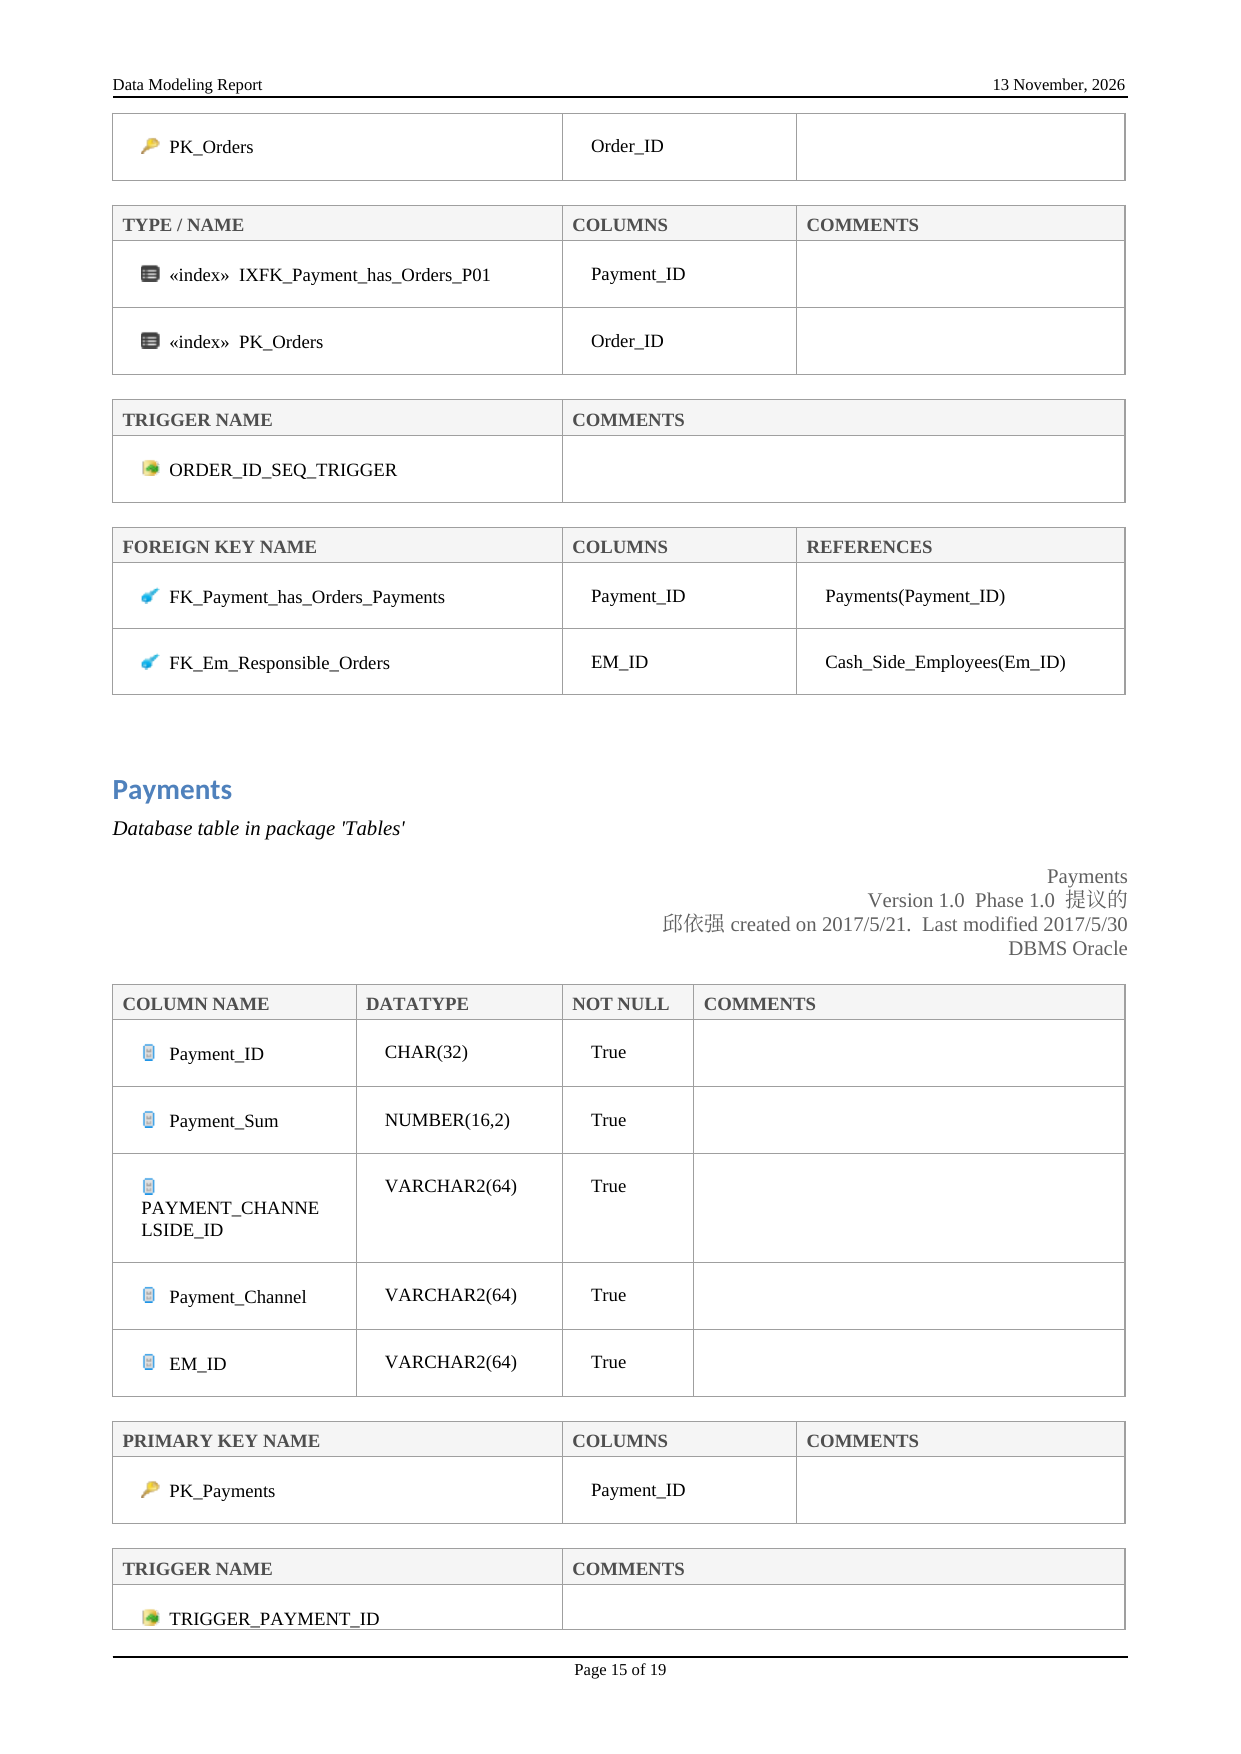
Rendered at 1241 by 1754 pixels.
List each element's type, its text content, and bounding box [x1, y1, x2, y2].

table_header COMMENTS [797, 206, 1124, 240]
table_cell CHAR(32) [357, 1020, 562, 1086]
table_cell True [563, 1020, 693, 1086]
table_header COMMENTS [694, 985, 1124, 1019]
table_cell EM_ID [563, 629, 796, 694]
text 邱依强 created on 2017/5/21. Last modified 2017/5/30 [112, 912, 1128, 936]
table_header REFERENCES [797, 528, 1124, 562]
table_cell NUMBER(16,2) [357, 1087, 562, 1153]
table_cell [797, 308, 1124, 374]
table_cell EM_ID [113, 1330, 356, 1396]
picture [141, 1284, 160, 1303]
text Database table in package 'Tables' [112, 815, 1128, 839]
table_cell [694, 1020, 1124, 1086]
table_cell [694, 1154, 1124, 1262]
table_cell [694, 1330, 1124, 1396]
text DBMS Oracle [112, 936, 1128, 960]
table_header FOREIGN KEY NAME [113, 528, 562, 562]
table_cell Payment_Sum [113, 1087, 356, 1153]
picture [141, 457, 160, 476]
picture [141, 1351, 160, 1370]
table_cell «index» PK_Orders [113, 308, 562, 374]
table_cell True [563, 1154, 693, 1262]
table_cell Payment_ID [563, 563, 796, 628]
table_cell Order_ID [563, 114, 796, 179]
table_cell «index» IXFK_Payment_has_Orders_P01 [113, 241, 562, 307]
table_header TYPE / NAME [113, 206, 562, 240]
table_cell Payment_Channel [113, 1263, 356, 1329]
table_header PRIMARY KEY NAME [113, 1422, 562, 1456]
table_cell [563, 1585, 1124, 1629]
table_header COLUMNS [563, 528, 796, 562]
table_cell [797, 241, 1124, 307]
table_cell VARCHAR2(64) [357, 1263, 562, 1329]
table_cell [797, 114, 1124, 179]
table_cell [563, 436, 1124, 502]
table_cell [694, 1263, 1124, 1329]
table_cell Payment_ID [563, 241, 796, 307]
picture [141, 585, 160, 604]
table_header COMMENTS [563, 1549, 1124, 1584]
picture [141, 1606, 160, 1626]
picture [141, 262, 160, 282]
table_cell True [563, 1087, 693, 1153]
table_cell TRIGGER_PAYMENT_ID [113, 1585, 562, 1629]
table_cell FK_Em_Responsible_Orders [113, 629, 562, 694]
table_cell Order_ID [563, 308, 796, 374]
text Version 1.0 Phase 1.0 提议的 [112, 888, 1128, 912]
table_header TRIGGER NAME [113, 400, 562, 435]
table_cell [797, 1457, 1124, 1523]
table_cell PK_Orders [113, 114, 562, 179]
table_cell VARCHAR2(64) [357, 1330, 562, 1396]
table_cell Payment_ID [563, 1457, 796, 1523]
picture [141, 329, 160, 349]
table_cell PAYMENT_CHANNELSIDE_ID [113, 1154, 356, 1262]
text Payments [112, 863, 1128, 888]
picture [141, 1478, 160, 1498]
table_cell FK_Payment_has_Orders_Payments [113, 563, 562, 628]
table_header COLUMNS [563, 206, 796, 240]
table_cell PK_Payments [113, 1457, 562, 1523]
subtitle Payments [112, 771, 1128, 807]
table_header COMMENTS [563, 400, 1124, 435]
table_cell [694, 1087, 1124, 1153]
table_cell True [563, 1330, 693, 1396]
picture [141, 650, 160, 670]
table_cell ORDER_ID_SEQ_TRIGGER [113, 436, 562, 502]
table_header COLUMN NAME [113, 985, 356, 1019]
table_cell Payment_ID [113, 1020, 356, 1086]
table_cell VARCHAR2(64) [357, 1154, 562, 1262]
table_header COMMENTS [797, 1422, 1124, 1456]
table_header NOT NULL [563, 985, 693, 1019]
picture [141, 1041, 160, 1061]
table_header DATATYPE [357, 985, 562, 1019]
table_header COLUMNS [563, 1422, 796, 1456]
picture [141, 1108, 160, 1128]
picture [141, 135, 160, 154]
picture [141, 1175, 160, 1195]
table_header TRIGGER NAME [113, 1549, 562, 1584]
table_cell Cash_Side_Employees(Em_ID) [797, 629, 1124, 694]
table_cell True [563, 1263, 693, 1329]
table_cell Payments(Payment_ID) [797, 563, 1124, 628]
